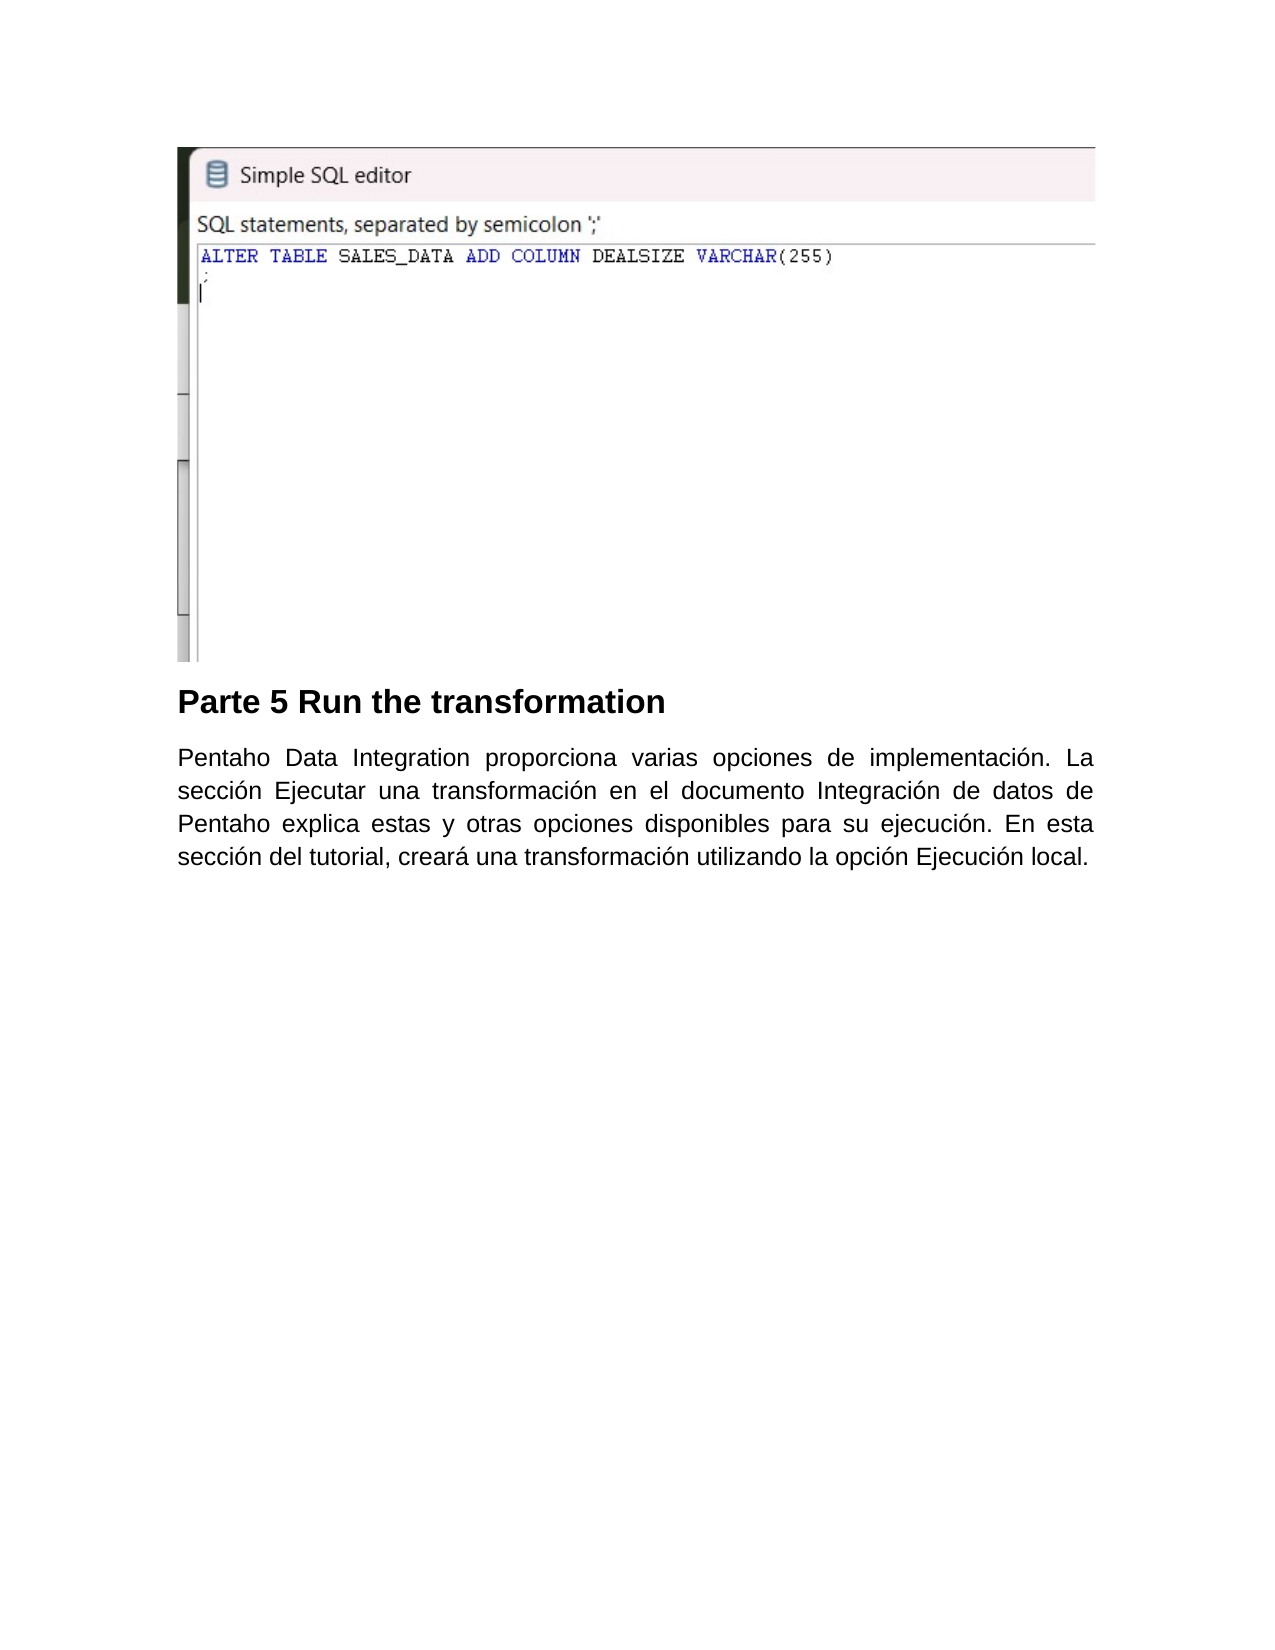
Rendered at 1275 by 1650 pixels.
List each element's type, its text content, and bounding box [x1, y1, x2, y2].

picture [177, 147, 1096, 662]
text Pentaho Data Integration proporciona varias opciones de implementación. La sección Ejecutar una transformación en el documento Integración de datos de Pentaho explica estas y otras opciones disponibles para su ejecución. En esta sección del tutorial, creará una transformación utilizando la opción Ejecución local. [177, 743, 1095, 871]
text Parte 5 Run the transformation [177, 682, 1095, 721]
